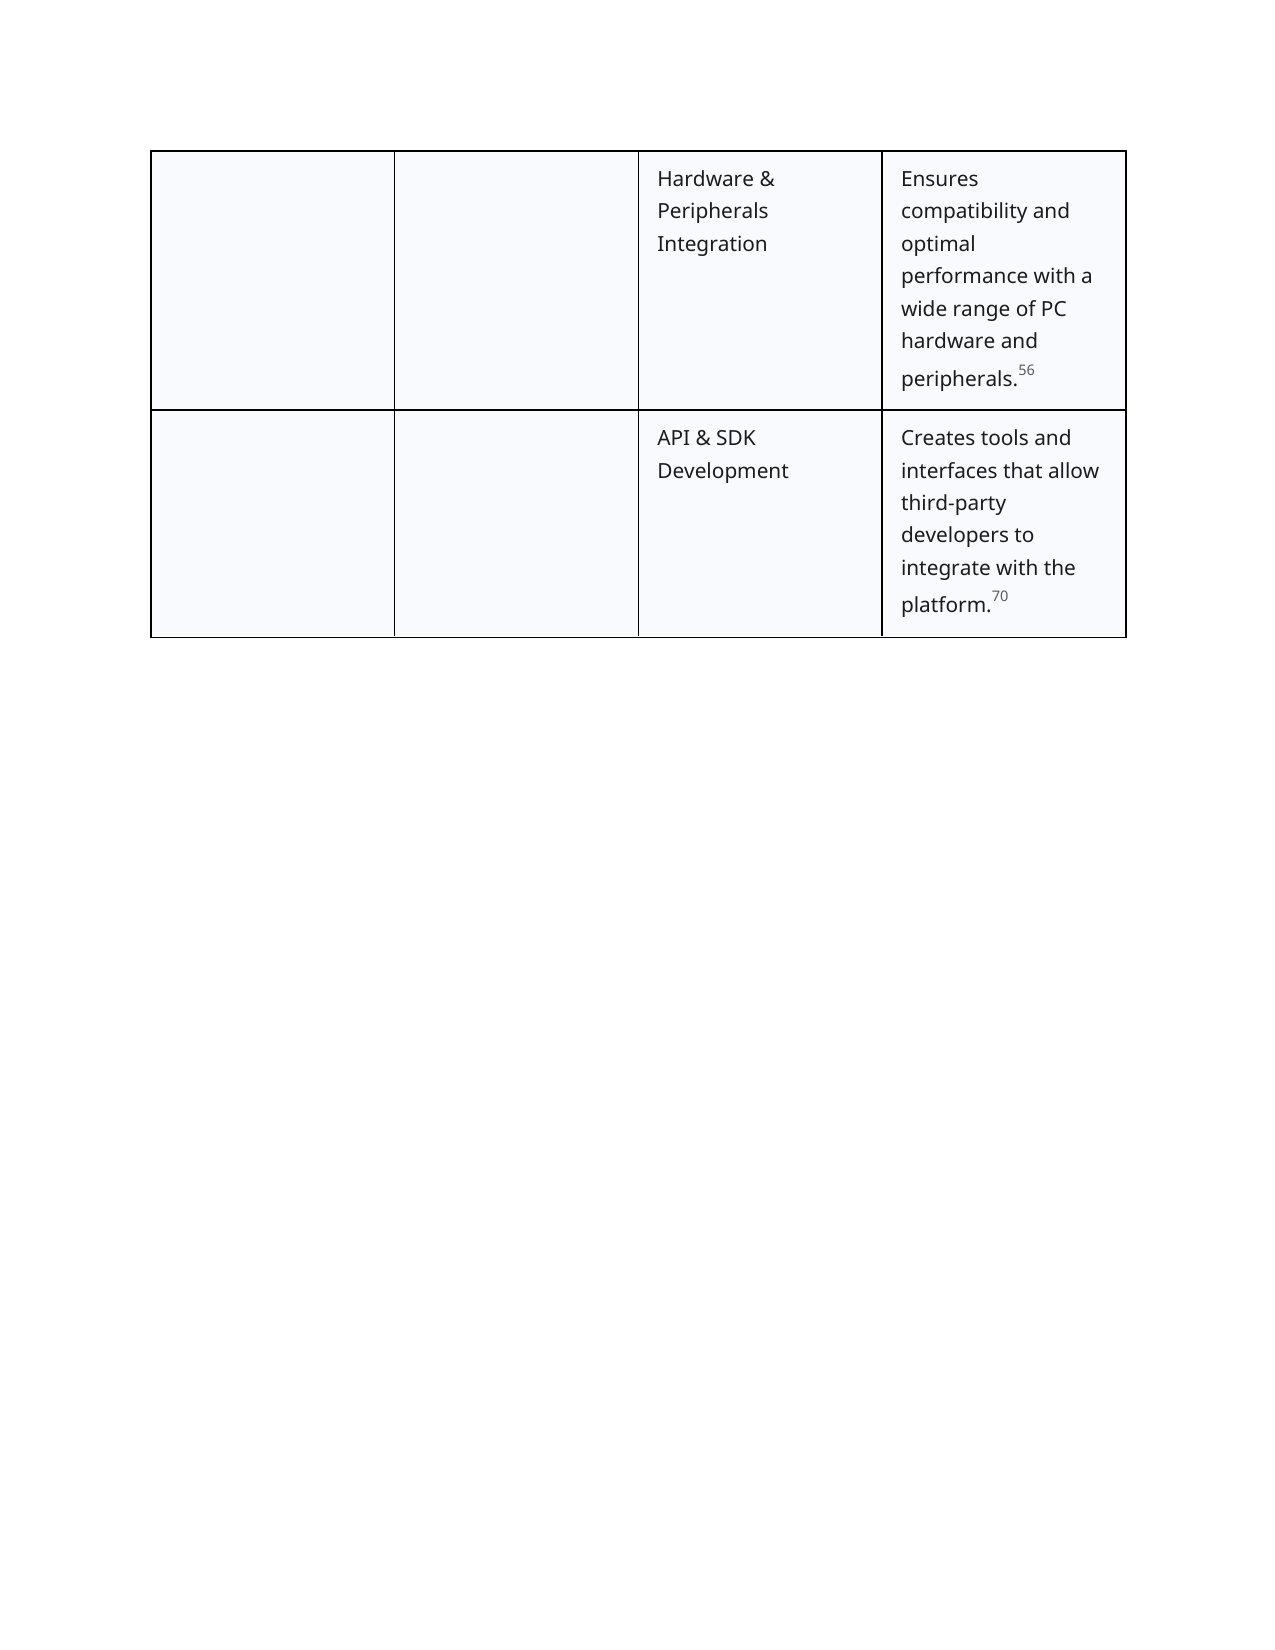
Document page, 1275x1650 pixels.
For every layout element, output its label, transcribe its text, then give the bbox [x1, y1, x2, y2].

table_cell [152, 411, 394, 636]
table_cell [395, 411, 638, 636]
table_cell Creates tools and interfaces that allow third-party developers to integrate with the platform.70 [883, 411, 1125, 636]
table_cell API & SDK Development [639, 411, 881, 636]
table_cell Ensures compatibility and optimal performance with a wide range of PC hardware and peripherals.56 [883, 152, 1125, 409]
table_cell Hardware & Peripherals Integration [639, 152, 881, 409]
table_cell [152, 152, 394, 409]
table_cell [395, 152, 638, 409]
